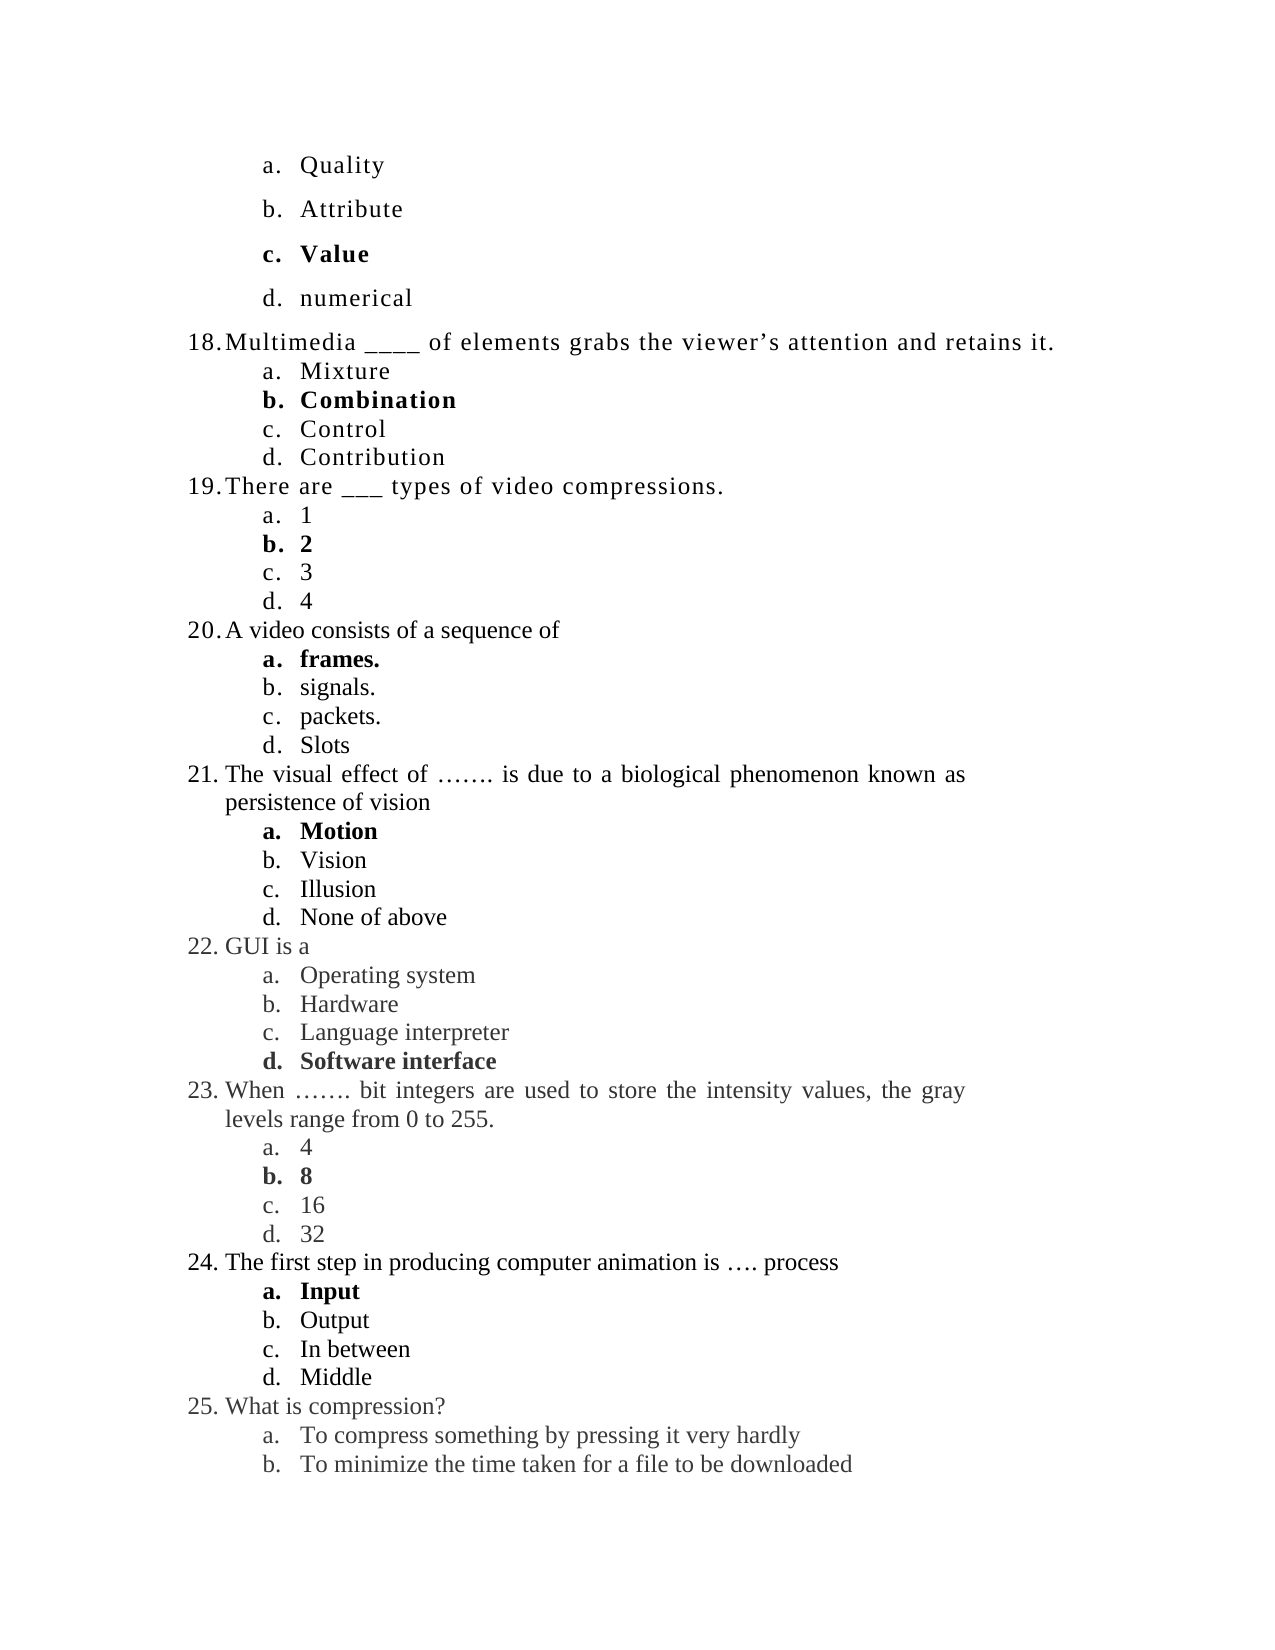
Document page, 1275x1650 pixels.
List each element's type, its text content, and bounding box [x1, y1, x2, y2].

list Multimedia ____ of elements grabs the viewer’s attention and retains it. [187, 327, 1125, 356]
list Attribute [262, 194, 1125, 223]
list Combination [262, 385, 1125, 414]
list 3 [262, 557, 1125, 586]
list There are ___ types of video compressions. [187, 471, 1125, 500]
list packets. [262, 701, 1125, 730]
list 4 [262, 586, 1125, 615]
list Mixture [262, 356, 1125, 385]
list frames. [262, 644, 1125, 672]
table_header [150, 759, 967, 1477]
list signals. [262, 672, 1125, 701]
list Contribution [262, 442, 1125, 471]
list Quality [262, 150, 1125, 179]
list numerical [262, 283, 1125, 312]
list Slots [262, 730, 1125, 759]
list 1 [262, 500, 1125, 529]
list A video consists of a sequence of [187, 615, 1125, 644]
list 2 [262, 529, 1125, 557]
list Value [262, 239, 1125, 267]
list Control [262, 414, 1125, 442]
